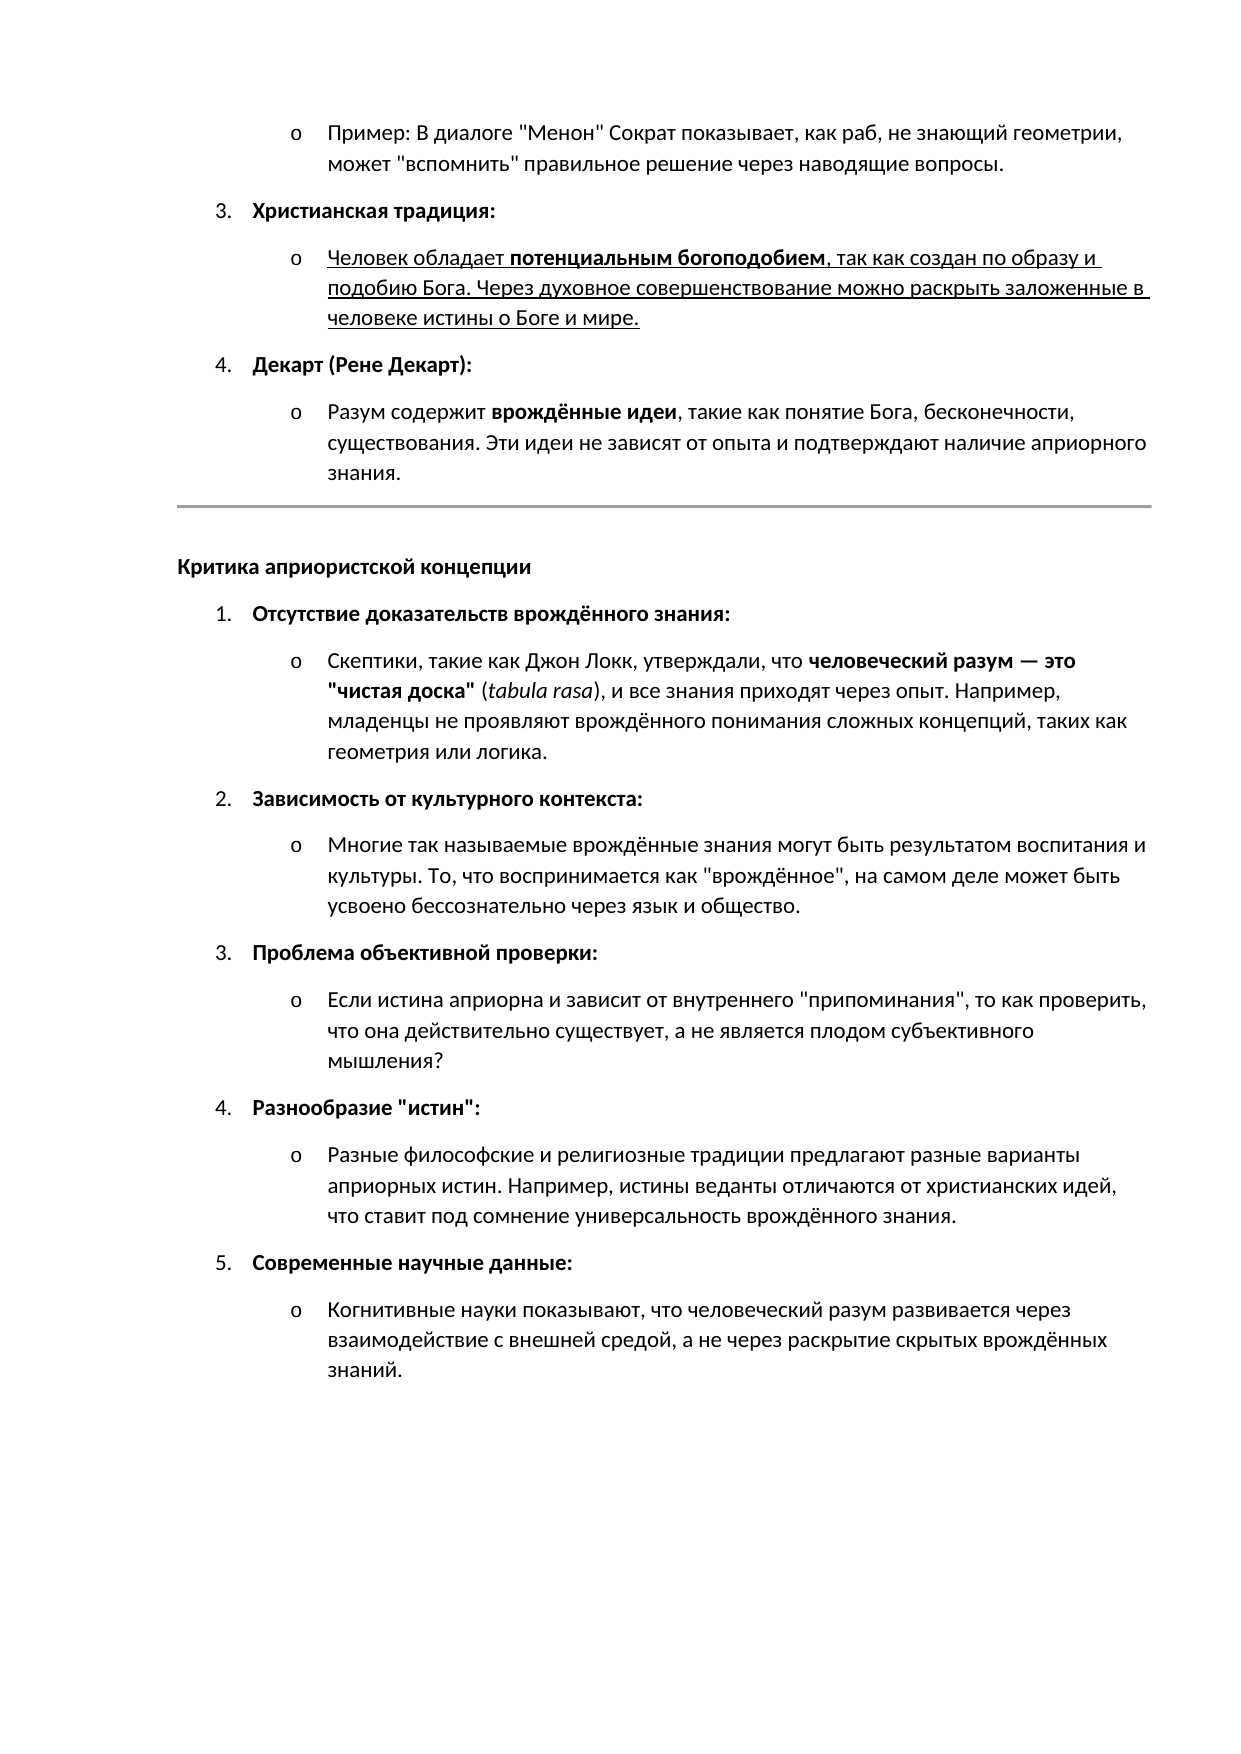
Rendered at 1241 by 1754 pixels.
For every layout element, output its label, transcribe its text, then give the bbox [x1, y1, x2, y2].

list Разум содержит врождённые идеи, такие как понятие Бога, бесконечности, существования. Эти идеи не зависят от опыта и подтверждают наличие априорного знания. [290, 397, 1152, 486]
list Современные научные данные: [215, 1248, 1152, 1276]
list Скептики, такие как Джон Локк, утверждали, что человеческий разум — это "чистая доска" (tabula rasa), и все знания приходят через опыт. Например, младенцы не проявляют врождённого понимания сложных концепций, таких как геометрия или логика. [290, 646, 1152, 765]
list Христианская традиция: [215, 196, 1152, 224]
list Разные философские и религиозные традиции предлагают разные варианты априорных истин. Например, истины веданты отличаются от христианских идей, что ставит под сомнение универсальность врождённого знания. [290, 1140, 1152, 1229]
list Если истина априорна и зависит от внутреннего "припоминания", то как проверить, что она действительно существует, а не является плодом субъективного мышления? [290, 985, 1152, 1074]
text Критика априористской концепции [177, 552, 1152, 580]
list Когнитивные науки показывают, что человеческий разум развивается через взаимодействие с внешней средой, а не через раскрытие скрытых врождённых знаний. [290, 1295, 1152, 1384]
list Многие так называемые врождённые знания могут быть результатом воспитания и культуры. То, что воспринимается как "врождённое", на самом деле может быть усвоено бессознательно через язык и общество. [290, 831, 1152, 919]
list Пример: В диалоге "Менон" Сократ показывает, как раб, не знающий геометрии, может "вспомнить" правильное решение через наводящие вопросы. [290, 118, 1152, 177]
list Разнообразие "истин": [215, 1093, 1152, 1121]
list Проблема объективной проверки: [215, 938, 1152, 966]
list Отсутствие доказательств врождённого знания: [215, 599, 1152, 627]
list Декарт (Рене Декарт): [215, 350, 1152, 378]
list Человек обладает потенциальным богоподобием, так как создан по образу и подобию Бога. Через духовное совершенствование можно раскрыть заложенные в человеке истины о Боге и мире. [290, 243, 1152, 332]
list Зависимость от культурного контекста: [215, 784, 1152, 812]
